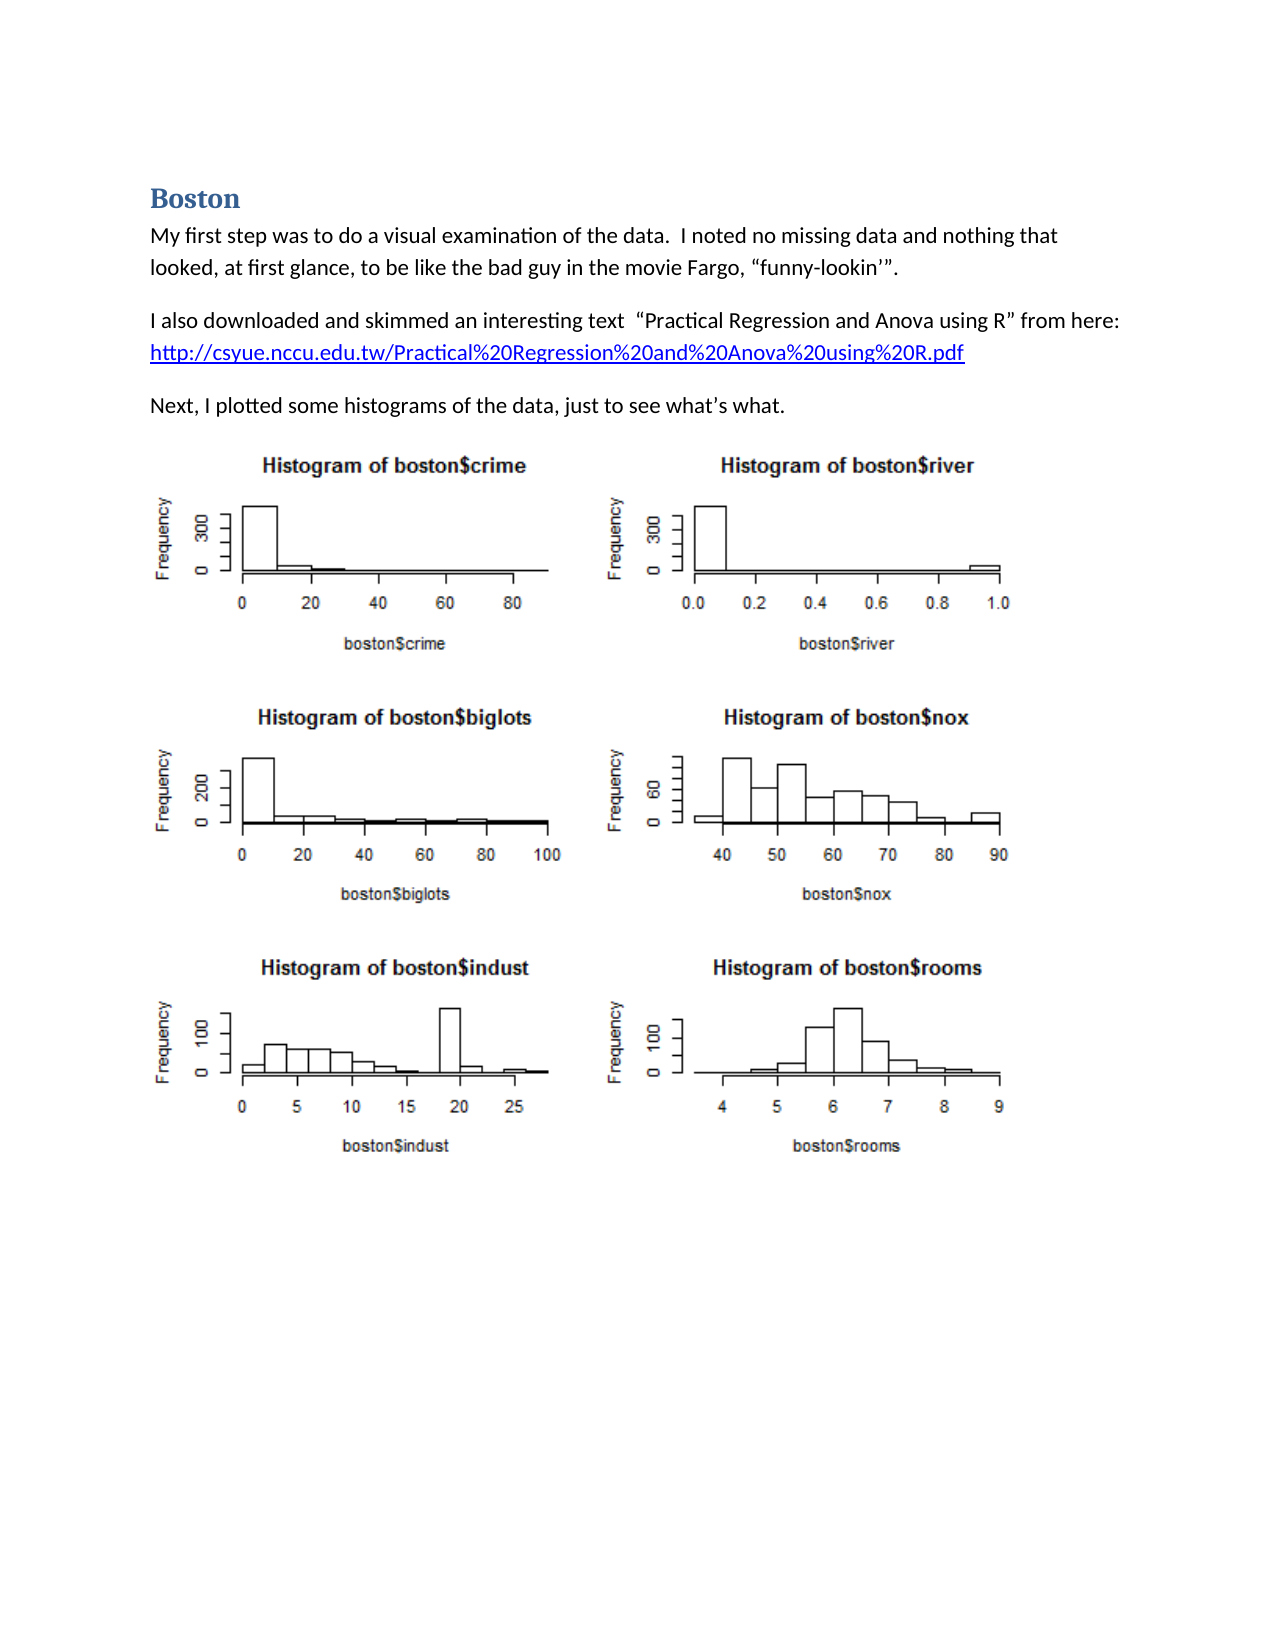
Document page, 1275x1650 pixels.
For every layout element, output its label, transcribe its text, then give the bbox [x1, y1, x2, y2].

text I also downloaded and skimmed an interesting text “Practical Regression and Anova using R” from here: http://csyue.nccu.edu.tw/Practical%20Regression%20and%20Anova%20using%20R.pdf [150, 306, 1125, 366]
text My first step was to do a visual examination of the data. I noted no missing data and nothing that looked, at first glance, to be like the bad guy in the movie Fargo, “funny-lookin’”. [150, 221, 1125, 281]
text Boston [150, 182, 1125, 216]
picture [150, 423, 1054, 1177]
